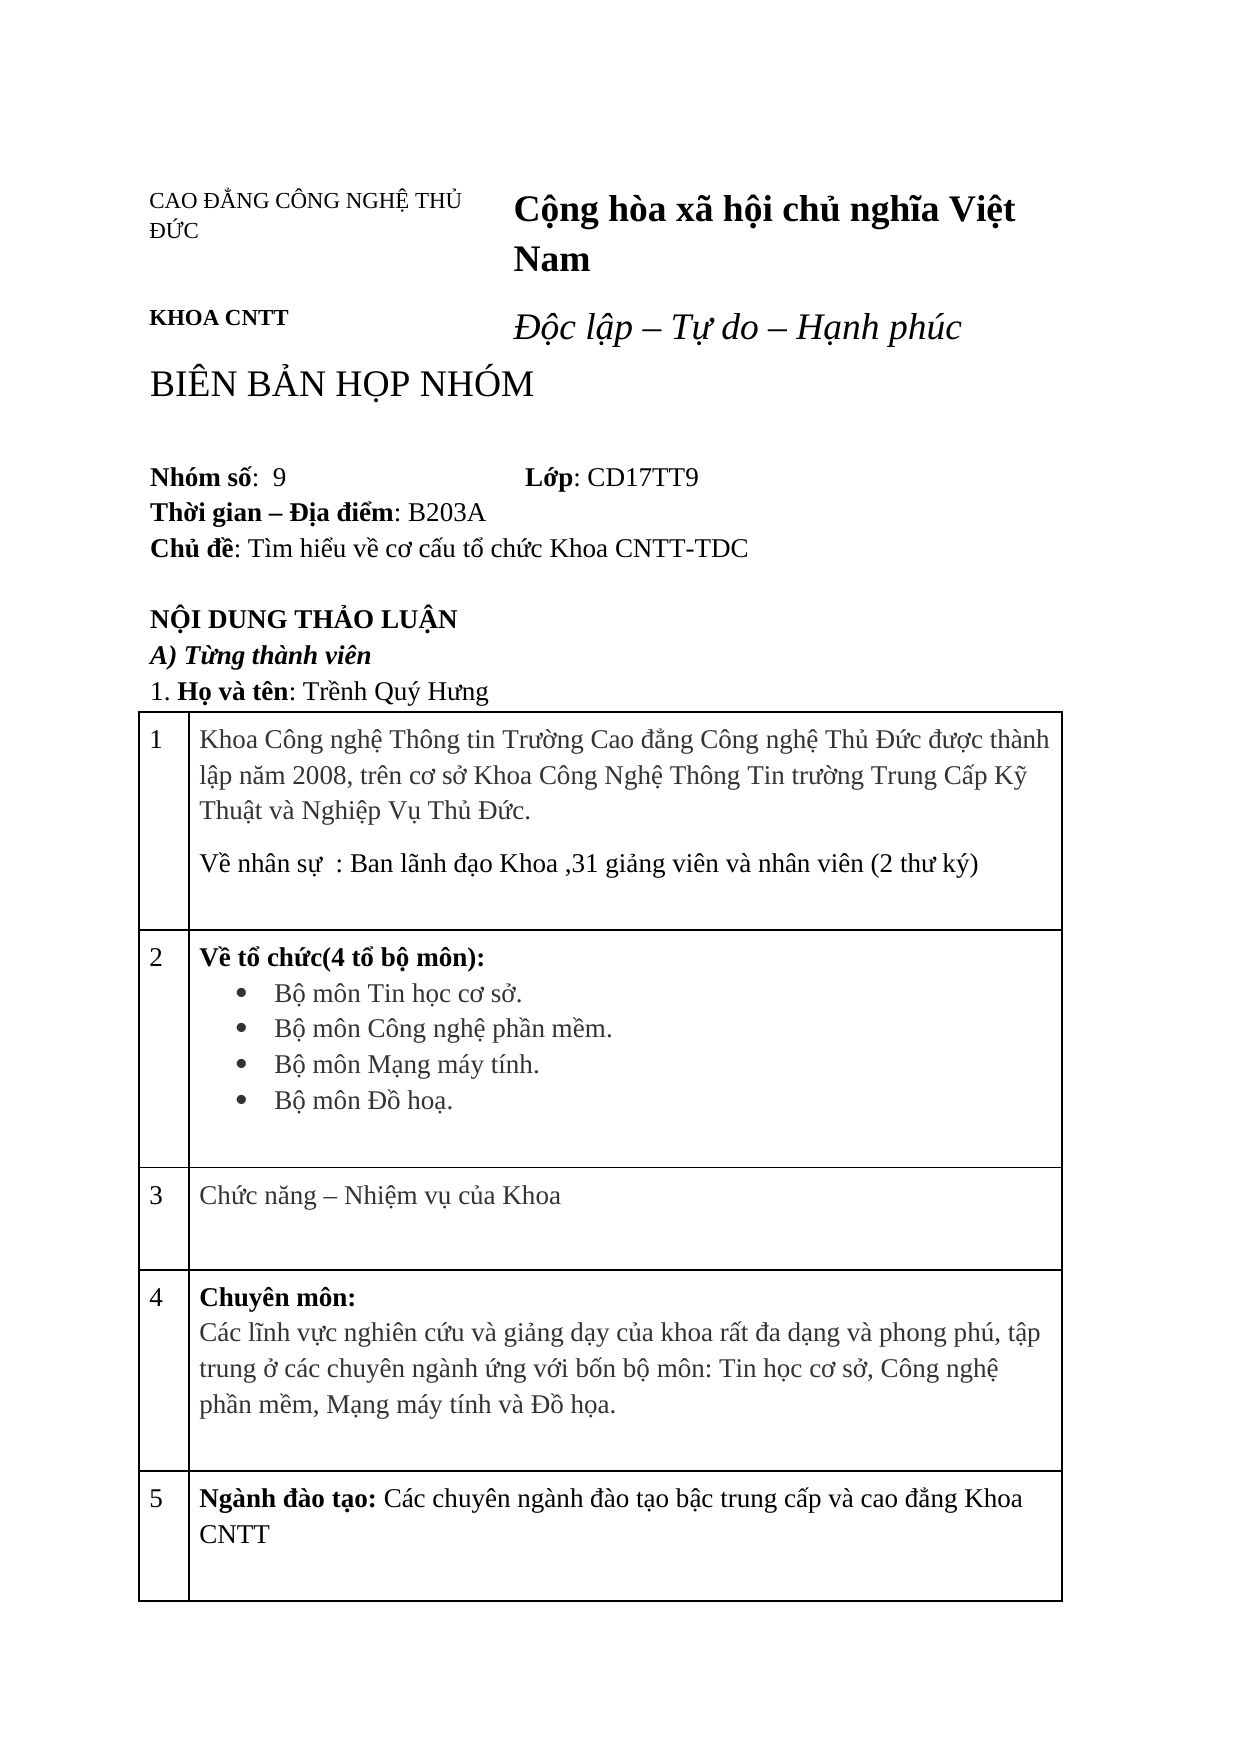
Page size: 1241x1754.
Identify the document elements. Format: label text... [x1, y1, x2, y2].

table_header 1 [140, 713, 188, 929]
table_header Cộng hòa xã hội chủ nghĩa Việt Nam [503, 176, 1064, 294]
table_cell 2 [140, 931, 188, 1167]
table_cell 3 [140, 1168, 188, 1269]
table_cell Độc lập – Tự do – Hạnh phúc [503, 294, 1064, 362]
table_cell KHOA CNTT [139, 294, 503, 362]
text Thời gian – Địa điểm: B203A [150, 496, 1090, 528]
table_cell Chức năng – Nhiệm vụ của Khoa [190, 1168, 1061, 1269]
text 1. Họ và tên: Trềnh Quý Hưng [150, 675, 1090, 706]
text Nhóm số: 9 Lớp: CD17TT9 [150, 461, 1090, 492]
table_cell 4 [140, 1271, 188, 1470]
text NỘI DUNG THẢO LUẬN [150, 604, 1090, 635]
table_cell Ngành đào tạo: Các chuyên ngành đào tạo bậc trung cấp và cao đẳng Khoa CNTT [190, 1472, 1061, 1600]
table_header Khoa Công nghệ Thông tin Trường Cao đẳng Công nghệ Thủ Đức được thành lập năm 2008, trên cơ sở Khoa Công Nghệ Thông Tin trường Trung Cấp Kỹ Thuật và Nghiệp Vụ Thủ Đức. Về nhân sự : Ban lãnh đạo Khoa ,31 giảng viên và nhân viên (2 thư ký) [190, 713, 1061, 929]
text BIÊN BẢN HỌP NHÓM [150, 362, 1090, 405]
text A) Từng thành viên [150, 639, 1090, 671]
table_cell Chuyên môn: Các lĩnh vực nghiên cứu và giảng dạy của khoa rất đa dạng và phong phú, tập trung ở các chuyên ngành ứng với bốn bộ môn: Tin học cơ sở, Công nghệ phần mềm, Mạng máy tính và Đồ họa. [190, 1271, 1061, 1470]
table_cell Về tổ chức(4 tổ bộ môn): Bộ môn Tin học cơ sở. Bộ môn Công nghệ phần mềm. Bộ môn Mạng máy tính. Bộ môn Đồ hoạ. [190, 931, 1061, 1167]
text Chủ đề: Tìm hiểu về cơ cấu tổ chức Khoa CNTT-TDC [150, 532, 1090, 563]
table_cell 5 [140, 1472, 188, 1600]
table_header CAO ĐẲNG CÔNG NGHỆ THỦ ĐỨC [139, 176, 503, 294]
